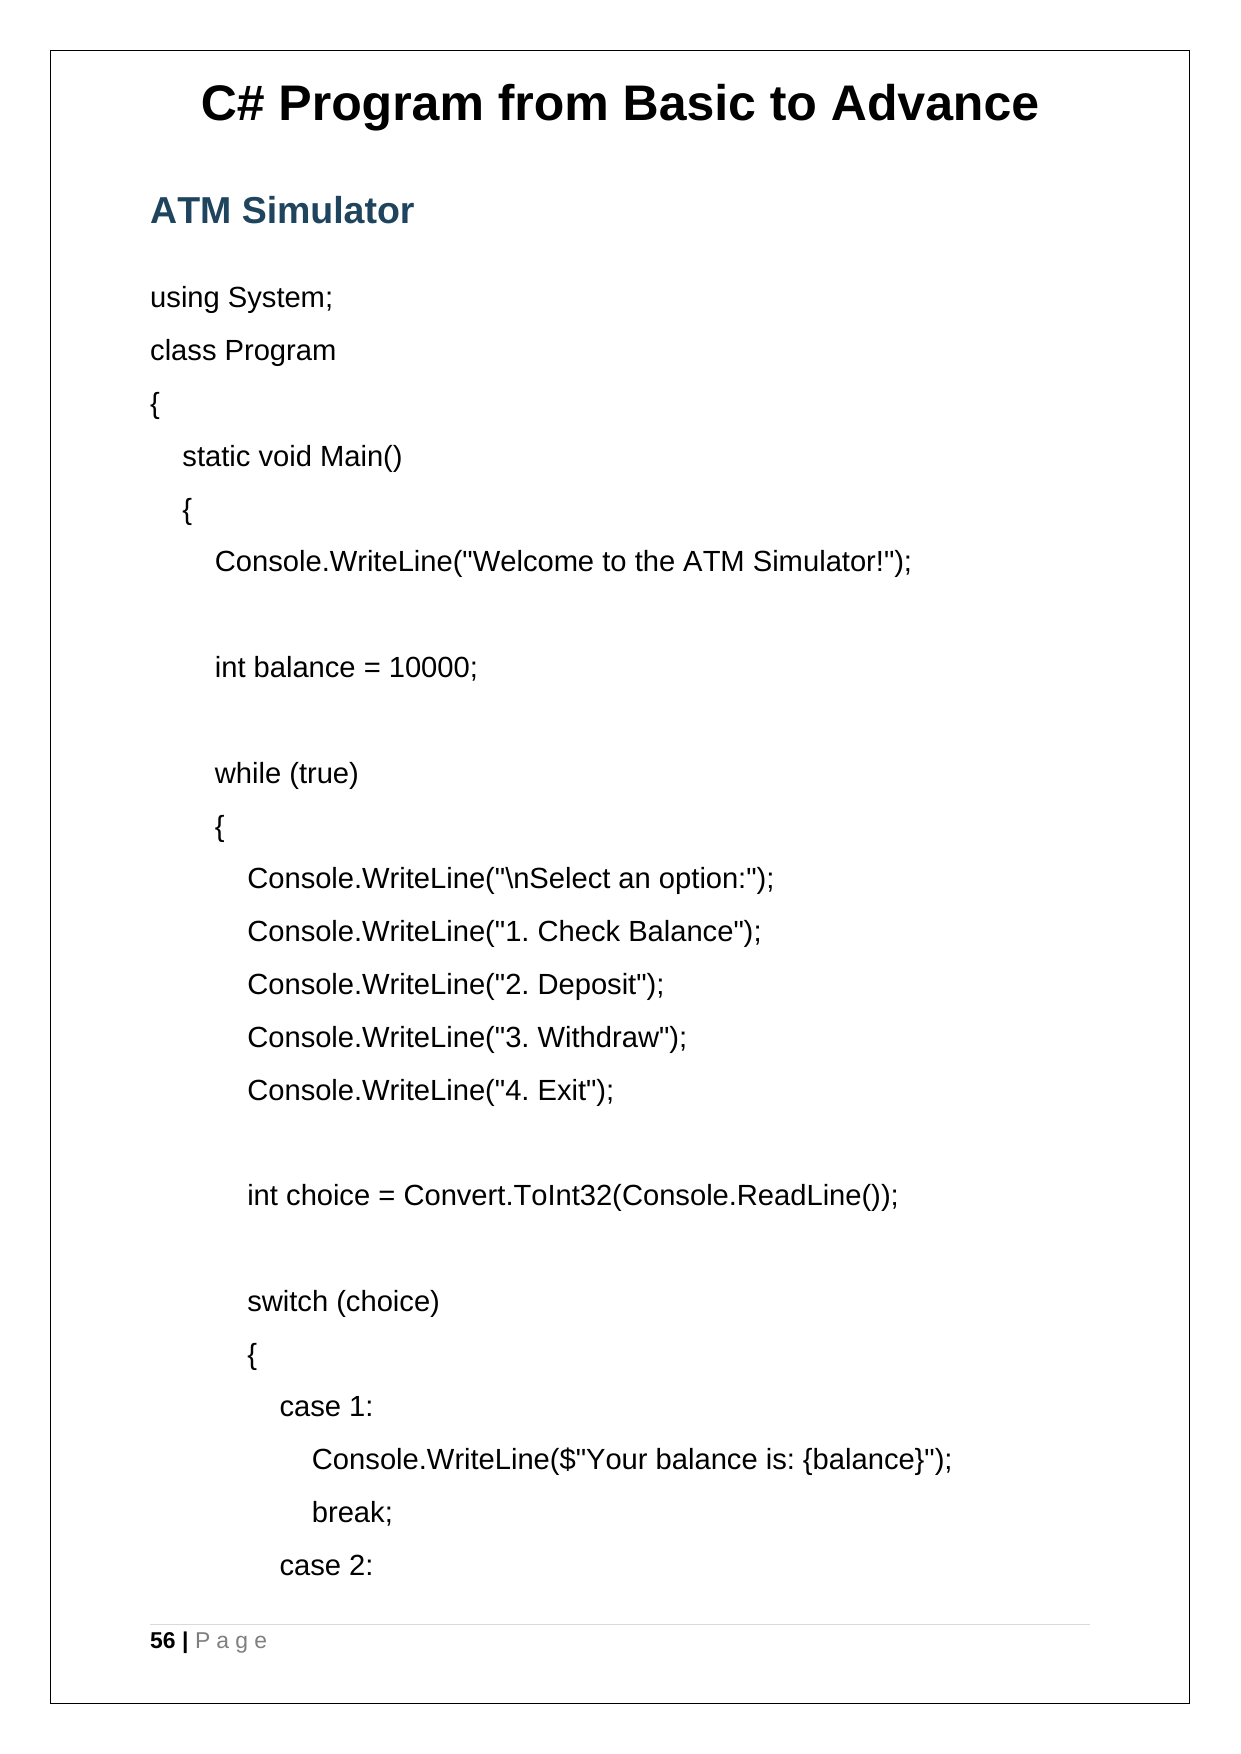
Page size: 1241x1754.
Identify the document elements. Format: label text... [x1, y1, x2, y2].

text Console.WriteLine("Welcome to the ATM Simulator!"); [150, 544, 1090, 578]
text break; [150, 1495, 1090, 1529]
text Console.WriteLine("\nSelect an option:"); [150, 861, 1090, 895]
text int balance = 10000; [150, 650, 1090, 684]
text { [150, 808, 1090, 842]
text class Program [150, 333, 1090, 367]
text Console.WriteLine("3. Withdraw"); [150, 1020, 1090, 1053]
subtitle ATM Simulator [150, 189, 1090, 232]
text Console.WriteLine($"Your balance is: {balance}"); [150, 1442, 1090, 1476]
text case 2: [150, 1548, 1090, 1581]
text using System; [150, 280, 1090, 314]
text switch (choice) [150, 1284, 1090, 1317]
text case 1: [150, 1389, 1090, 1423]
text Console.WriteLine("4. Exit"); [150, 1073, 1090, 1106]
text while (true) [150, 756, 1090, 789]
text Console.WriteLine("2. Deposit"); [150, 967, 1090, 1001]
text static void Main() [150, 439, 1090, 472]
text { [150, 1337, 1090, 1370]
text Console.WriteLine("1. Check Balance"); [150, 914, 1090, 948]
text { [150, 386, 1090, 419]
text int choice = Convert.ToInt32(Console.ReadLine()); [150, 1178, 1090, 1212]
text { [150, 492, 1090, 525]
